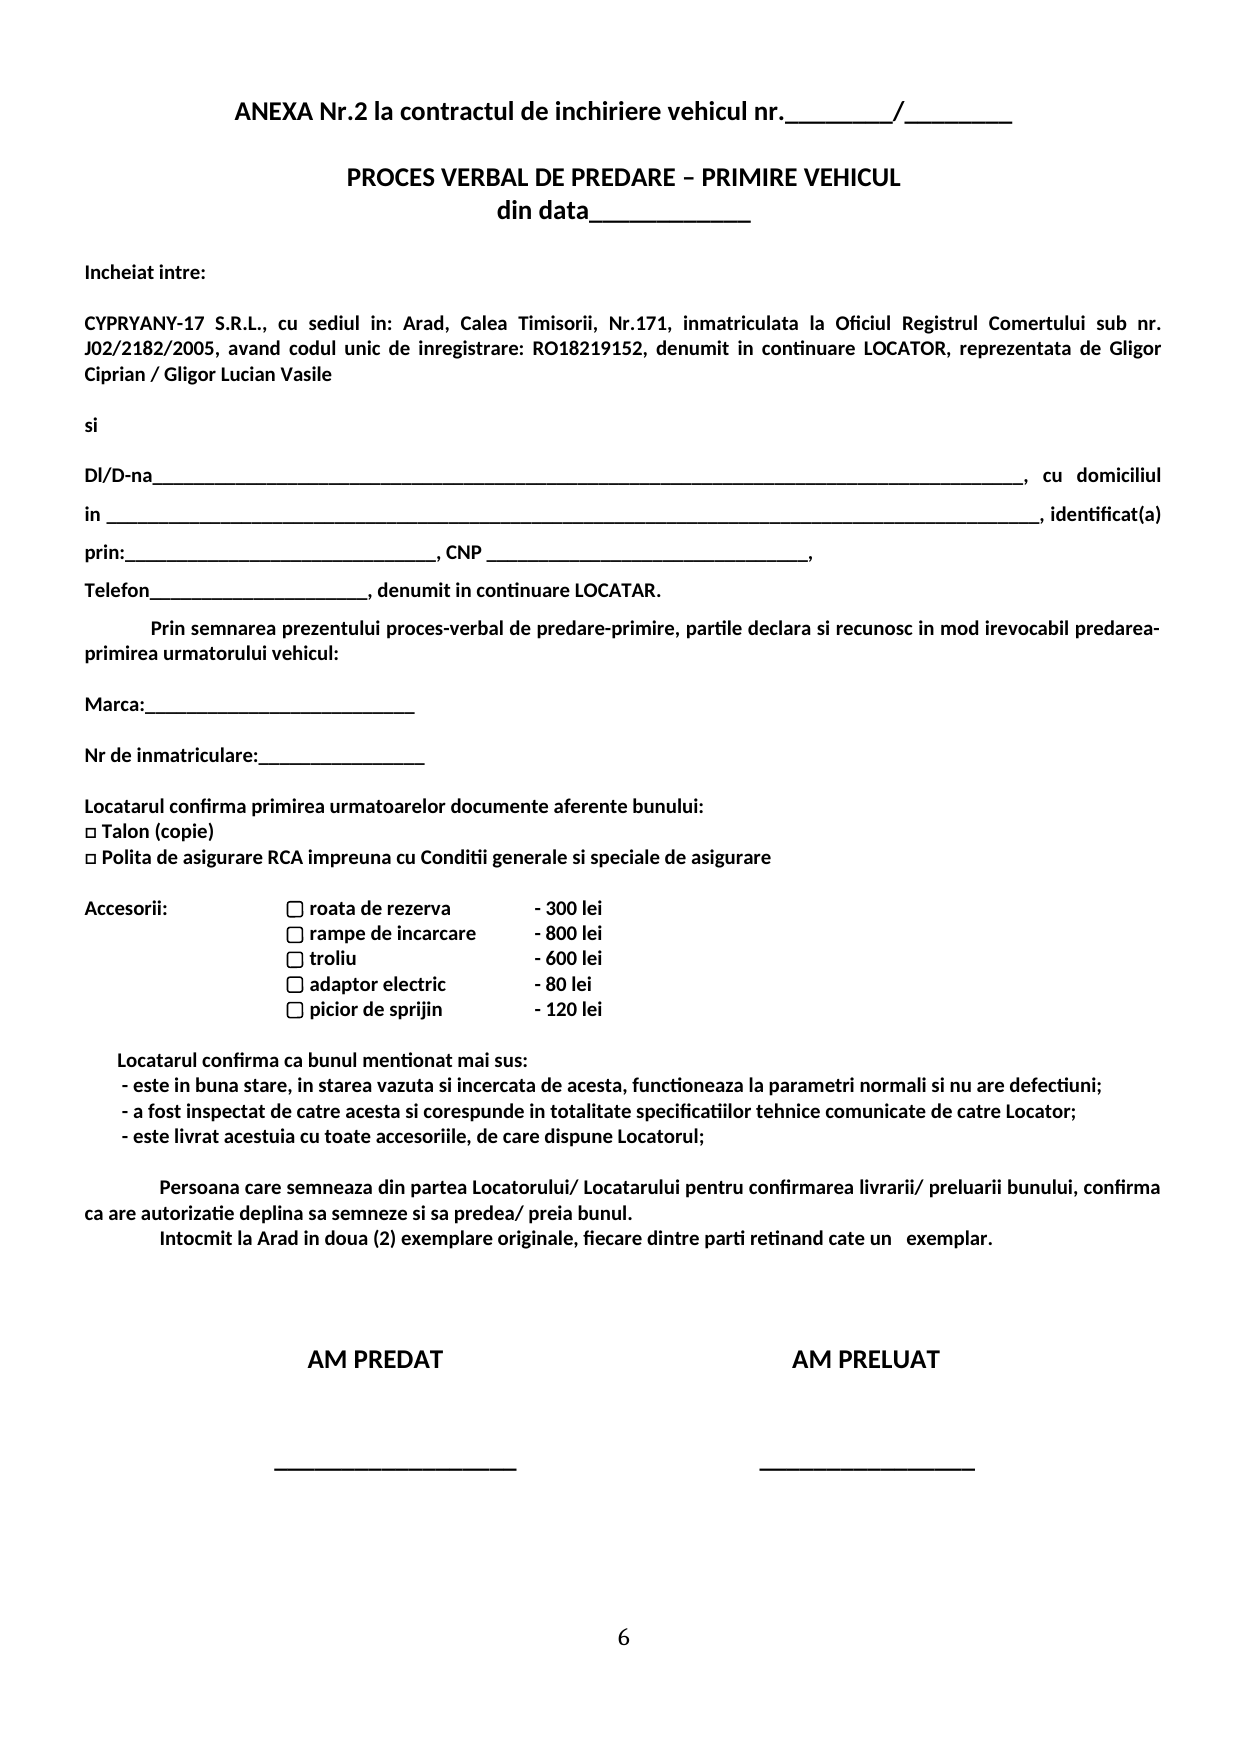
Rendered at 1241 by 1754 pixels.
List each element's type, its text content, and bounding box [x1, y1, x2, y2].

text PROCES VERBAL DE PREDARE – PRIMIRE VEHICUL [84, 160, 1163, 193]
text din data____________ [84, 193, 1163, 226]
text Prin semnarea prezentului proces-verbal de predare-primire, partile declara si recunosc in mod irevocabil predarea-primirea urmatorului vehicul: [84, 615, 1163, 666]
text - este in buna stare, in starea vazuta si incercata de acesta, functioneaza la parametri normali si nu are defectiuni; [84, 1073, 1163, 1098]
text Locatarul confirma ca bunul mentionat mai sus: [84, 1047, 1163, 1073]
text picior de sprijin - 120 lei [84, 996, 1163, 1022]
text Locatarul confirma primirea urmatoarelor documente aferente bunului: [84, 793, 1163, 818]
text ANEXA Nr.2 la contractul de inchiriere vehicul nr.________/________ [84, 94, 1163, 127]
text troliu - 600 lei [309, 946, 1163, 971]
text Accesorii: roata de rezerva - 300 lei [84, 895, 1163, 920]
text □ Polita de asigurare RCA impreuna cu Conditii generale si speciale de asigurare [84, 844, 1163, 869]
text Dl/D-na____________________________________________________________________________________, cu domiciliul in __________________________________________________________________________________________, identificat(a) prin:______________________________, CNP _______________________________, [84, 463, 1163, 564]
text - a fost inspectat de catre acesta si corespunde in totalitate specificatiilor tehnice comunicate de catre Locator; [84, 1098, 1163, 1123]
text __________________ ________________ [84, 1441, 1163, 1474]
text Incheiat intre: [84, 259, 1163, 285]
text Nr de inmatriculare:________________ [84, 742, 1163, 768]
text Intocmit la Arad in doua (2) exemplare originale, fiecare dintre parti retinand cate un exemplar. [84, 1225, 1163, 1251]
text si [84, 412, 1163, 437]
text Persoana care semneaza din partea Locatorului/ Locatarului pentru confirmarea livrarii/ preluarii bunului, confirma ca are autorizatie deplina sa semneze si sa predea/ preia bunul. [84, 1174, 1163, 1225]
text CYPRYANY-17 S.R.L., cu sediul in: Arad, Calea Timisorii, Nr.171, inmatriculata la Oficiul Registrul Comertului sub nr. J02/2182/2005, avand codul unic de inregistrare: RO18219152, denumit in continuare LOCATOR, reprezentata de Gligor Ciprian / Gligor Lucian Vasile [84, 310, 1163, 386]
text Marca:__________________________ [84, 691, 1163, 717]
text - este livrat acestuia cu toate accesoriile, de care dispune Locatorul; [84, 1123, 1163, 1149]
text rampe de incarcare - 800 lei [234, 920, 1163, 946]
text Telefon_____________________, denumit in continuare LOCATAR. [84, 577, 1163, 602]
text AM PREDAT AM PRELUAT [84, 1342, 1163, 1375]
text □ Talon (copie) [84, 818, 1163, 844]
text adaptor electric - 80 lei [84, 971, 1163, 996]
